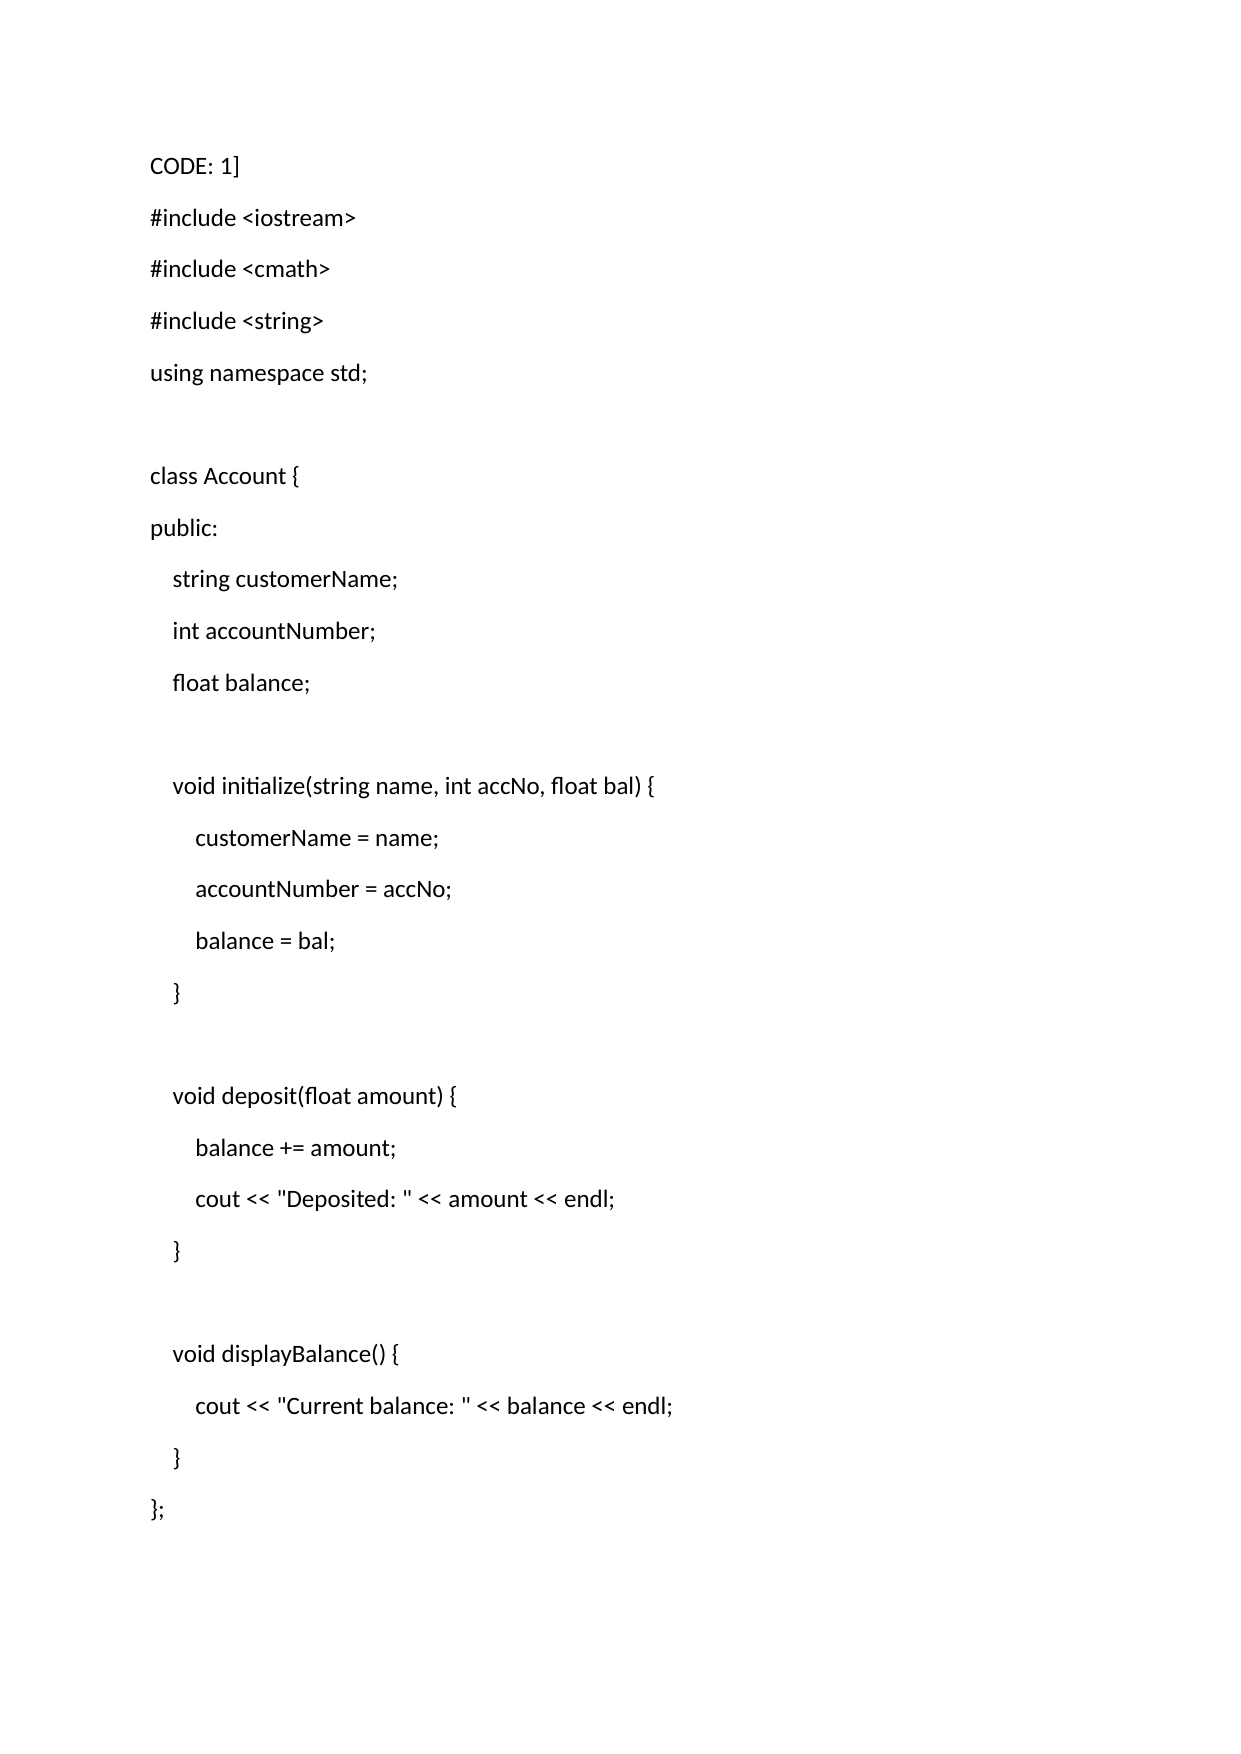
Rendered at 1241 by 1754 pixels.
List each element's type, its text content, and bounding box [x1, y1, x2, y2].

text void displayBalance() { [150, 1338, 1090, 1369]
text float balance; [150, 667, 1090, 697]
text class Account { [150, 460, 1090, 491]
text cout << "Deposited: " << amount << endl; [150, 1183, 1090, 1214]
text #include <iostream> [150, 202, 1090, 232]
text void initialize(string name, int accNo, float bal) { [150, 770, 1090, 801]
text }; [150, 1493, 1090, 1524]
text void deposit(float amount) { [150, 1080, 1090, 1111]
text } [150, 1442, 1090, 1472]
text CODE: 1] [150, 150, 1090, 181]
text customerName = name; [150, 822, 1090, 852]
text cout << "Current balance: " << balance << endl; [150, 1390, 1090, 1421]
text using namespace std; [150, 357, 1090, 387]
text int accountNumber; [150, 615, 1090, 646]
text #include <string> [150, 305, 1090, 336]
text } [150, 977, 1090, 1007]
text accountNumber = accNo; [150, 873, 1090, 904]
text string customerName; [150, 563, 1090, 594]
text public: [150, 512, 1090, 542]
text #include <cmath> [150, 253, 1090, 284]
text balance = bal; [150, 925, 1090, 956]
text balance += amount; [150, 1132, 1090, 1162]
text } [150, 1235, 1090, 1266]
